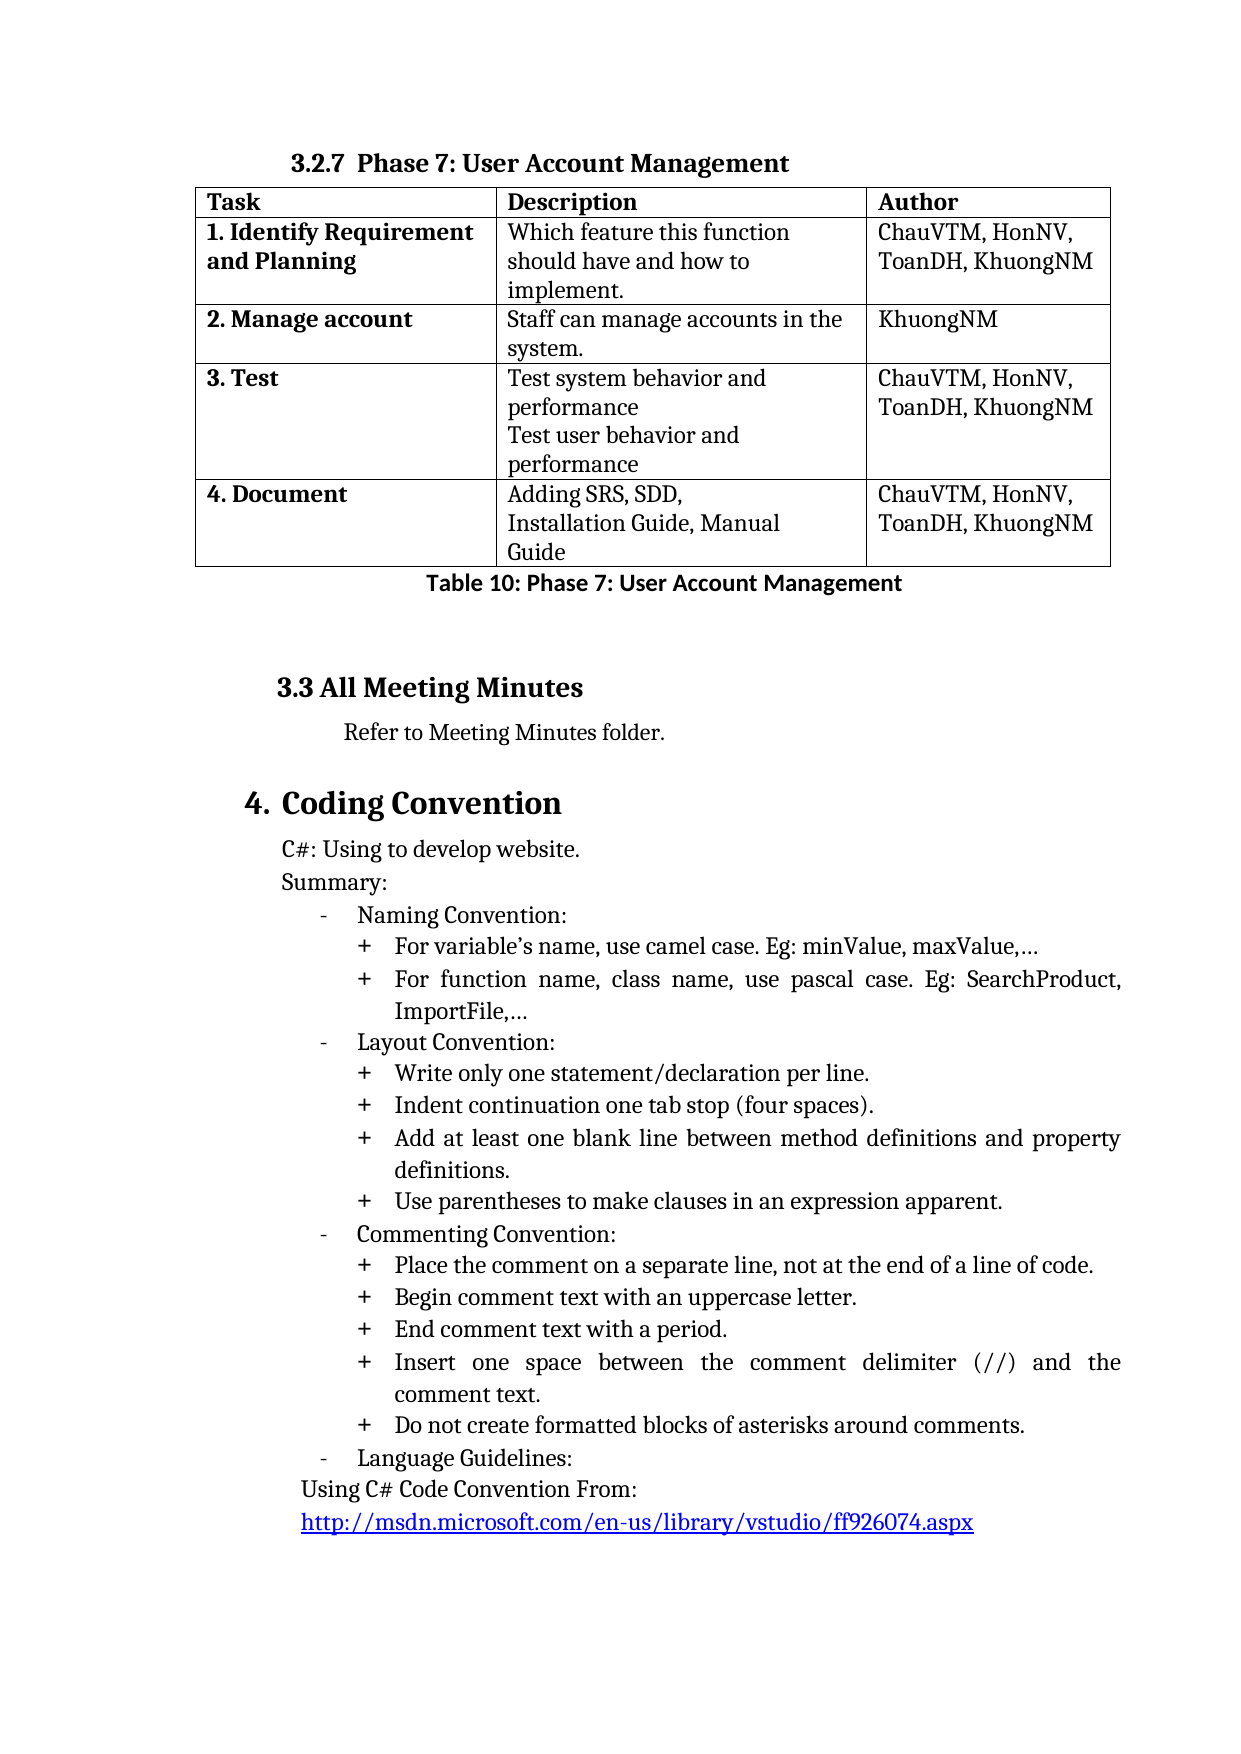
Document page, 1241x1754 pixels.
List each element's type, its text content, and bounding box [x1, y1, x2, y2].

table_cell 1. Identify Requirement and Planning [196, 218, 496, 304]
list Naming Convention: [319, 901, 1122, 930]
table_header Author [867, 188, 1110, 217]
list End comment text with a period. [357, 1315, 1122, 1345]
list Place the comment on a separate line, not at the end of a line of code. [357, 1251, 1122, 1281]
table_cell ChauVTM, HonNV, ToanDH, KhuongNM [867, 218, 1110, 304]
table_cell Which feature this function should have and how to implement. [497, 218, 866, 304]
table_cell ChauVTM, HonNV, ToanDH, KhuongNM [867, 480, 1110, 566]
list Write only one statement/declaration per line. [357, 1059, 1122, 1089]
table_cell 4. Document [196, 480, 496, 566]
list Layout Convention: [319, 1028, 1122, 1057]
table_header Description [497, 188, 866, 217]
subtitle Phase 7: User Account Management [291, 148, 1122, 179]
text Table 10: Phase 7: User Account Management [207, 567, 1122, 598]
list Add at least one blank line between method definitions and property definitions. [357, 1124, 1122, 1185]
text Using C# Code Convention From: [301, 1474, 1122, 1503]
subtitle Coding Convention [244, 784, 1122, 823]
table_cell ChauVTM, HonNV, ToanDH, KhuongNM [867, 364, 1110, 479]
text Refer to Meeting Minutes folder. [338, 718, 1122, 746]
table_cell 2. Manage account [196, 305, 496, 363]
list Commenting Convention: [319, 1219, 1122, 1248]
list Language Guidelines: [319, 1443, 1122, 1472]
table_cell Adding SRS, SDD, Installation Guide, Manual Guide [497, 480, 866, 566]
list Indent continuation one tab stop (four spaces). [357, 1091, 1122, 1121]
list For variable’s name, use camel case. Eg: minValue, maxValue,… [357, 932, 1122, 962]
list Insert one space between the comment delimiter (//) and the comment text. [357, 1348, 1122, 1409]
list Do not create formatted blocks of asterisks around comments. [357, 1411, 1122, 1441]
text http://msdn.microsoft.com/en-us/library/vstudio/ff926074.aspx [301, 1508, 1122, 1536]
list For function name, class name, use pascal case. Eg: SearchProduct, ImportFile,… [357, 965, 1122, 1026]
table_header Task [196, 188, 496, 217]
text Summary: [282, 868, 1122, 897]
list Begin comment text with an uppercase letter. [357, 1283, 1122, 1313]
table_cell KhuongNM [867, 305, 1110, 363]
table_cell Staff can manage accounts in the system. [497, 305, 866, 363]
table_cell Test system behavior and performance Test user behavior and performance [497, 364, 866, 479]
subtitle All Meeting Minutes [277, 672, 1122, 705]
text C#: Using to develop website. [282, 835, 1122, 864]
table_cell 3. Test [196, 364, 496, 479]
list Use parentheses to make clauses in an expression apparent. [357, 1187, 1122, 1217]
